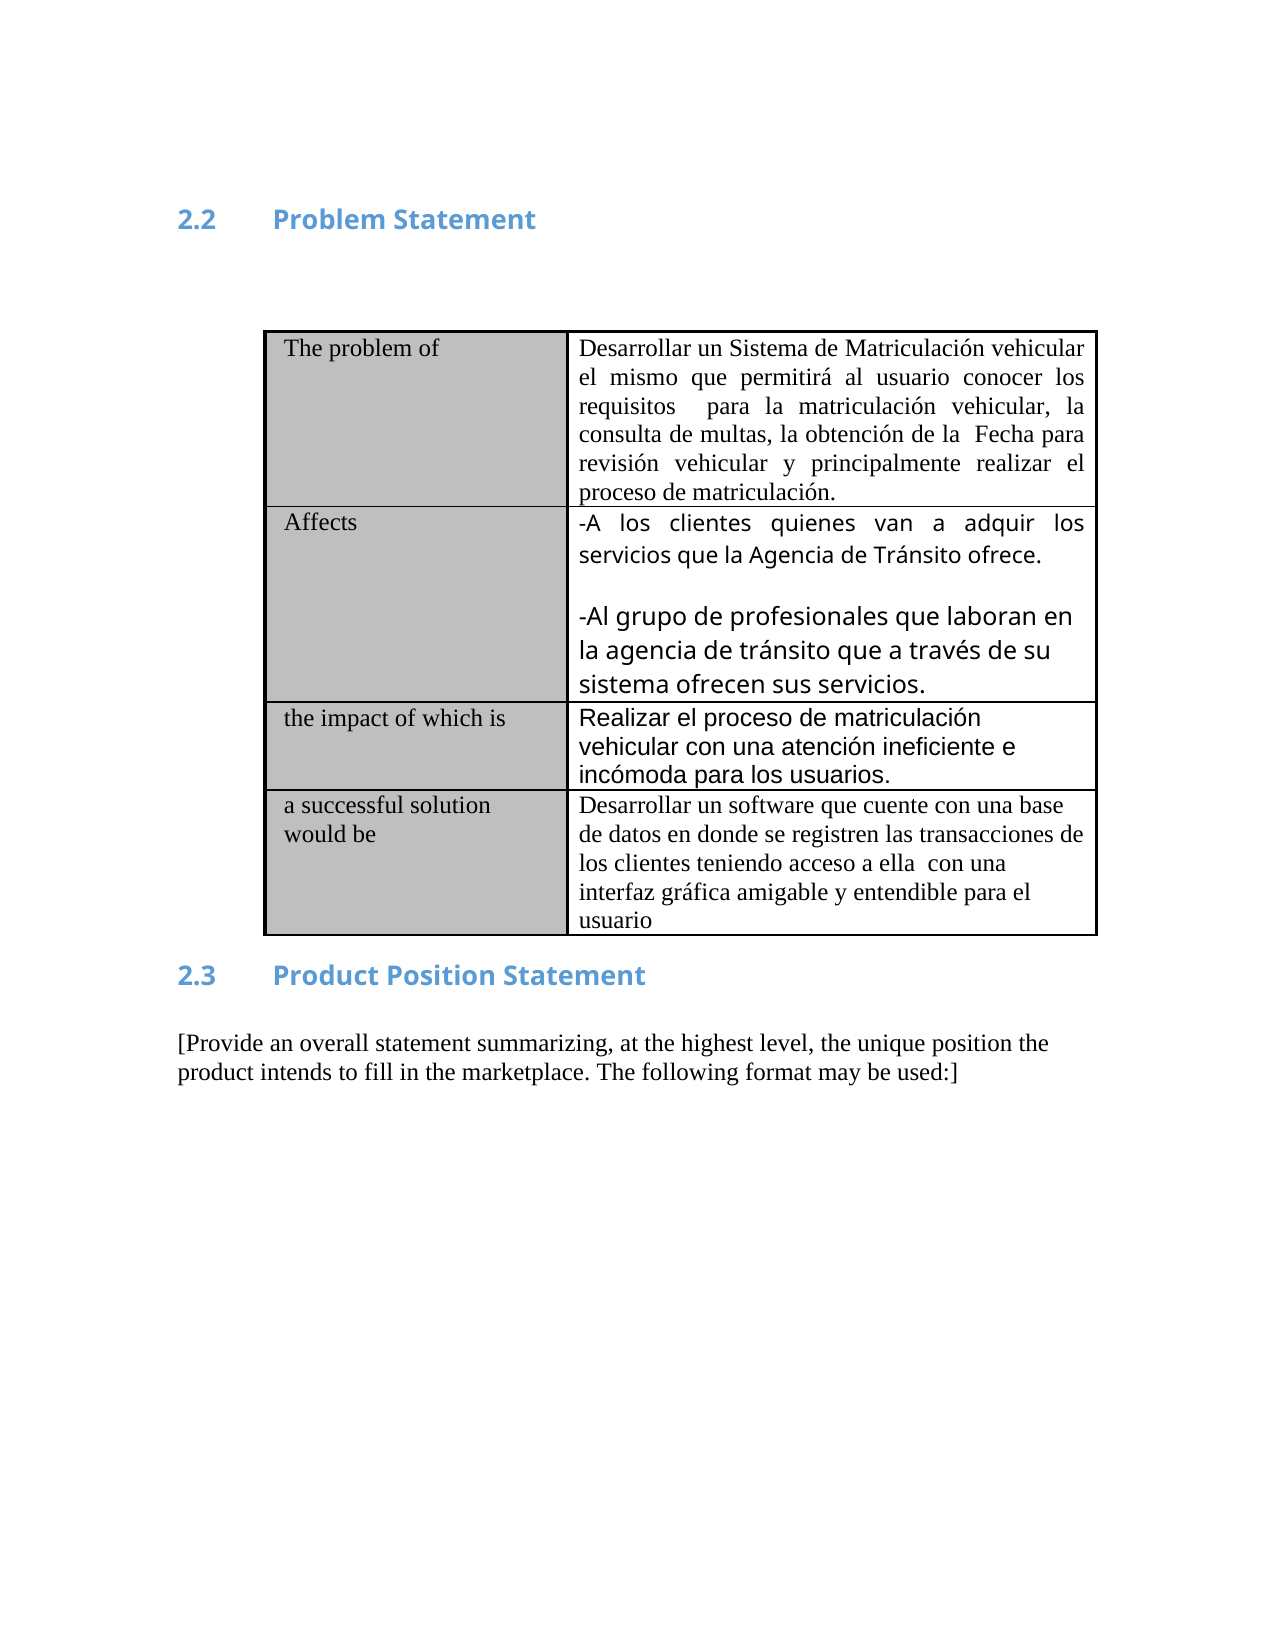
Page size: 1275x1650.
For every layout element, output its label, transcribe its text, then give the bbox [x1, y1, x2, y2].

table_cell -A los clientes quienes van a adquir los servicios que la Agencia de Tránsito ofrece. -Al grupo de profesionales que laboran en la agencia de tránsito que a través de su sistema ofrecen sus servicios. [569, 507, 1095, 701]
table_cell a successful solution would be [267, 791, 566, 934]
table_cell Desarrollar un software que cuente con una base de datos en donde se registren las transacciones de los clientes teniendo acceso a ella con una interfaz gráfica amigable y entendible para el usuario [569, 791, 1095, 934]
table_header The problem of [267, 333, 566, 506]
subtitle 2.2 Problem Statement [177, 201, 1098, 237]
text [Provide an overall statement summarizing, at the highest level, the unique position the product intends to fill in the marketplace. The following format may be used:] [177, 1028, 1098, 1086]
table_cell the impact of which is [267, 703, 566, 789]
table_header Desarrollar un Sistema de Matriculación vehicular el mismo que permitirá al usuario conocer los requisitos para la matriculación vehicular, la consulta de multas, la obtención de la Fecha para revisión vehicular y principalmente realizar el proceso de matriculación. [569, 333, 1095, 506]
table_cell Realizar el proceso de matriculación vehicular con una atención ineficiente e incómoda para los usuarios. [569, 703, 1095, 789]
table_cell Affects [267, 507, 566, 701]
subtitle 2.3 Product Position Statement [177, 957, 1098, 993]
